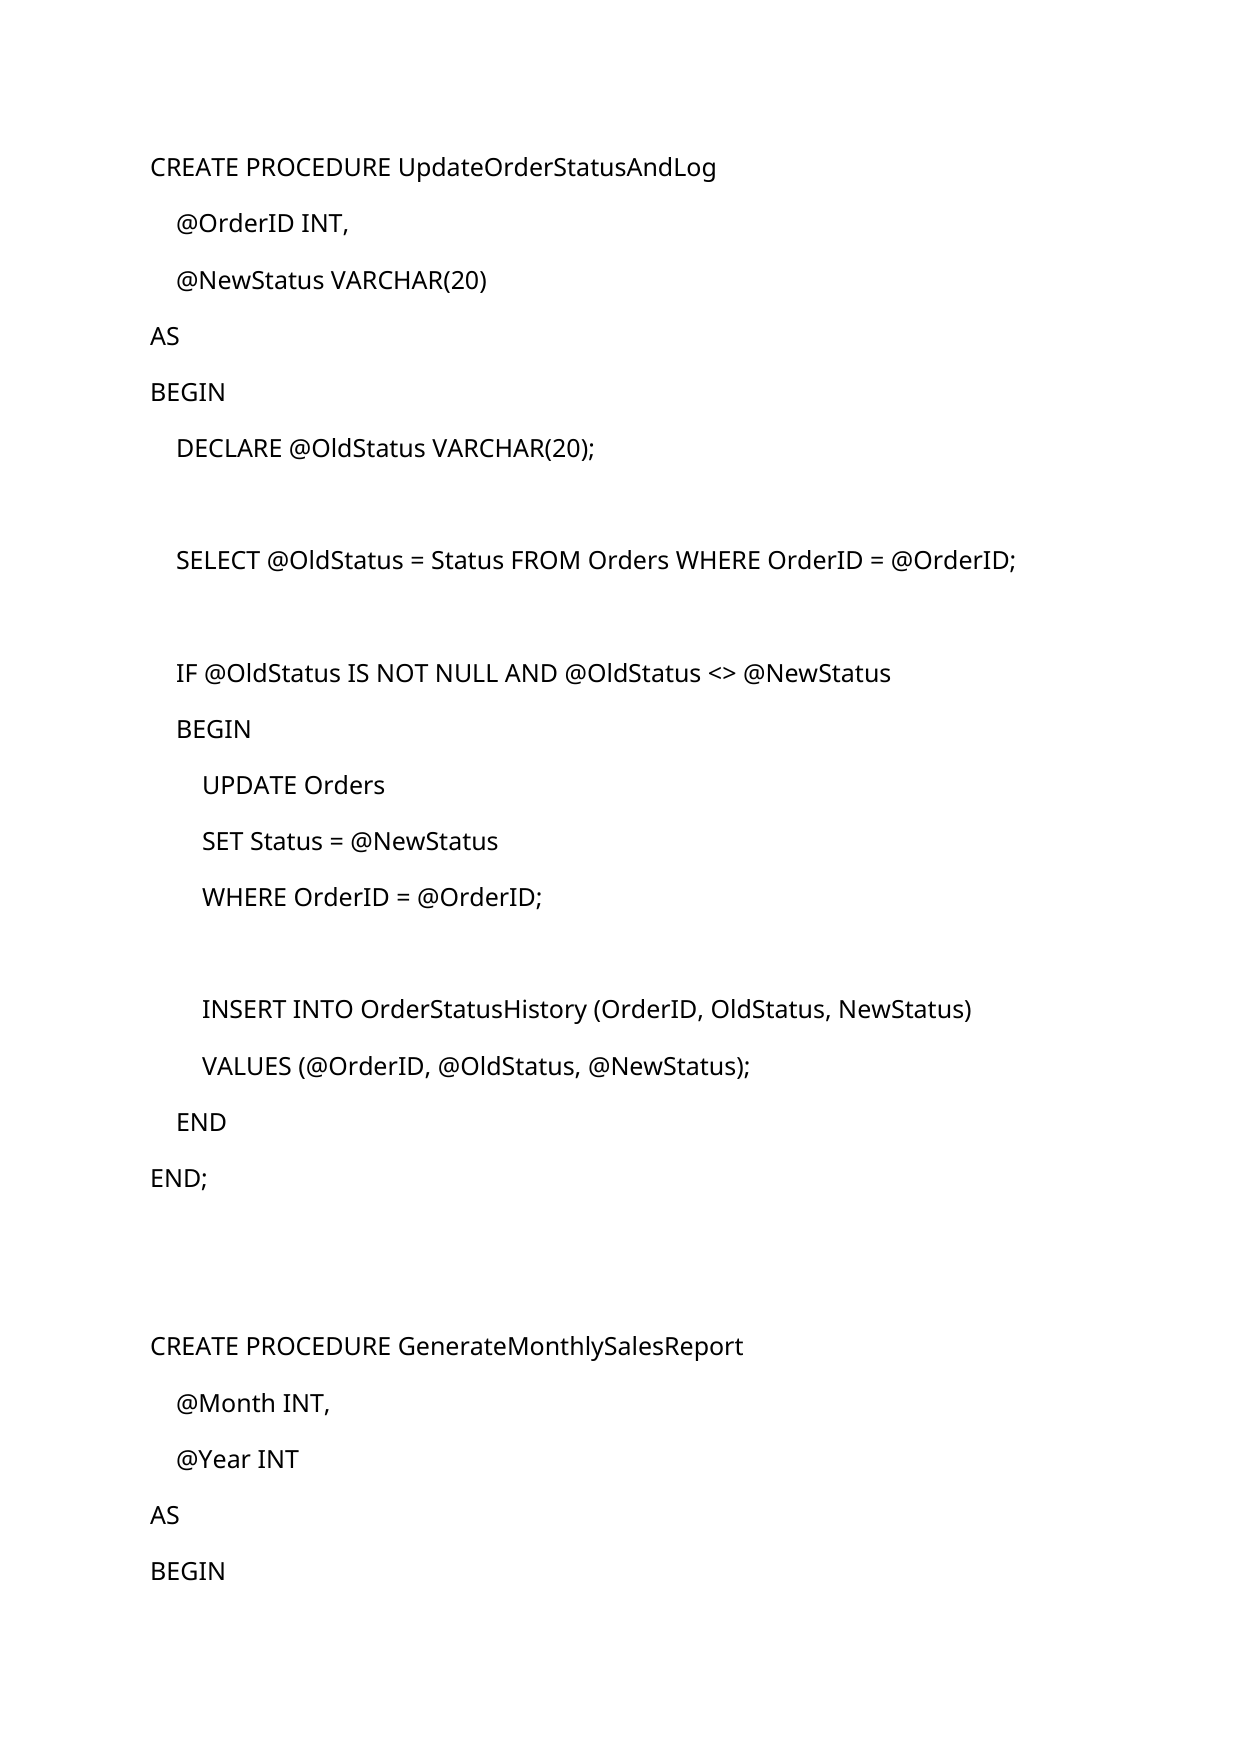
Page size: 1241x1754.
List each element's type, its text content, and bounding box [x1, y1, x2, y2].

text BEGIN [150, 1554, 1090, 1588]
text @Month INT, [150, 1385, 1090, 1419]
text IF @OldStatus IS NOT NULL AND @OldStatus <> @NewStatus [150, 655, 1090, 689]
text END; [150, 1161, 1090, 1195]
text DECLARE @OldStatus VARCHAR(20); [150, 431, 1090, 465]
text SET Status = @NewStatus [150, 824, 1090, 858]
text CREATE PROCEDURE UpdateOrderStatusAndLog [150, 150, 1090, 184]
text @Year INT [150, 1441, 1090, 1475]
text CREATE PROCEDURE GenerateMonthlySalesReport [150, 1329, 1090, 1363]
text AS [150, 318, 1090, 352]
text @OrderID INT, [150, 206, 1090, 240]
text UPDATE Orders [150, 768, 1090, 802]
text WHERE OrderID = @OrderID; [150, 880, 1090, 914]
text BEGIN [150, 374, 1090, 409]
text END [150, 1104, 1090, 1138]
text INSERT INTO OrderStatusHistory (OrderID, OldStatus, NewStatus) [150, 992, 1090, 1026]
text AS [150, 1497, 1090, 1532]
text VALUES (@OrderID, @OldStatus, @NewStatus); [150, 1048, 1090, 1082]
text @NewStatus VARCHAR(20) [150, 262, 1090, 296]
text SELECT @OldStatus = Status FROM Orders WHERE OrderID = @OrderID; [150, 543, 1090, 577]
text BEGIN [150, 711, 1090, 746]
